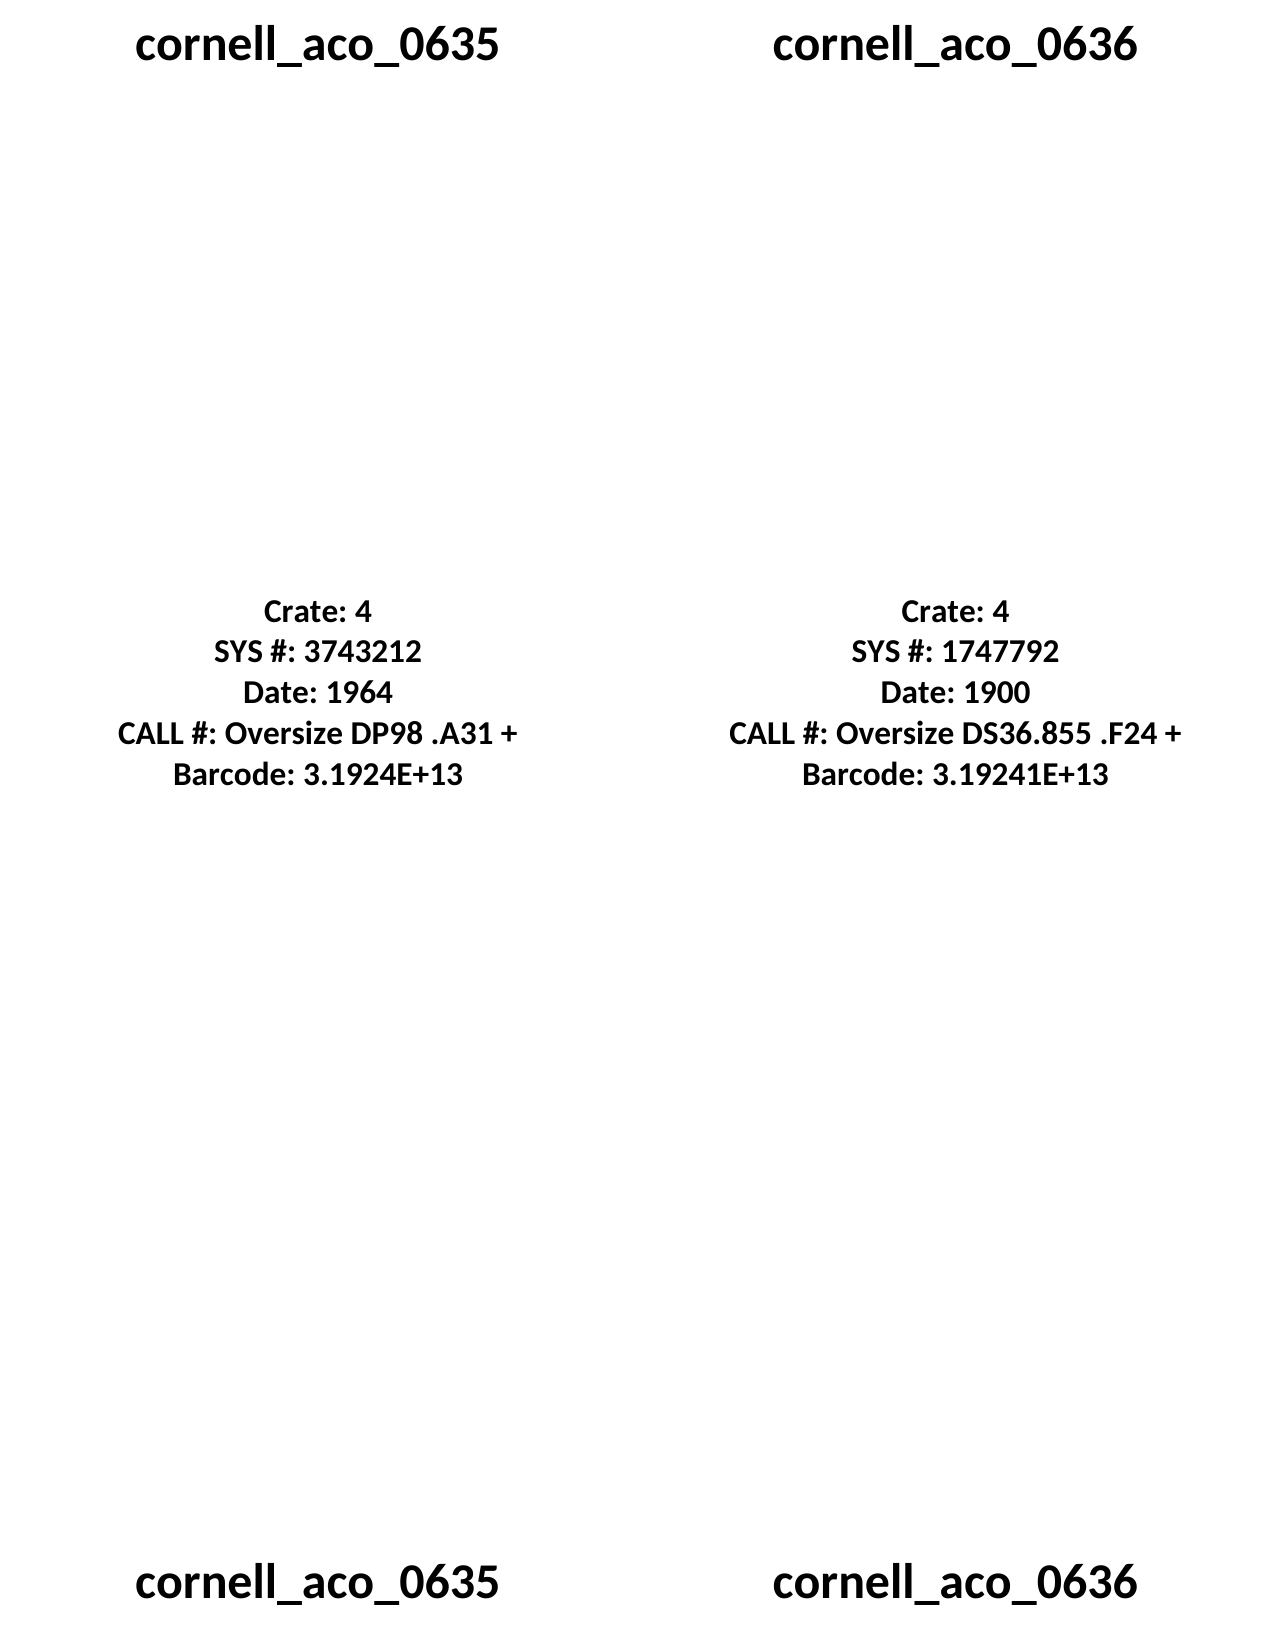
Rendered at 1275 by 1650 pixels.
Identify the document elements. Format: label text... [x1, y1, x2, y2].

table_header cornell_aco_0636 Crate: 4 SYS #: 1747792 Date: 1900 CALL #: Oversize DS36.855 .F24 + Barcode: 3.19241E+13 cornell_aco_0636 [638, 0, 1273, 1650]
table_header cornell_aco_0635 Crate: 4 SYS #: 3743212 Date: 1964 CALL #: Oversize DP98 .A31 + Barcode: 3.1924E+13 cornell_aco_0635 [0, 0, 637, 1650]
